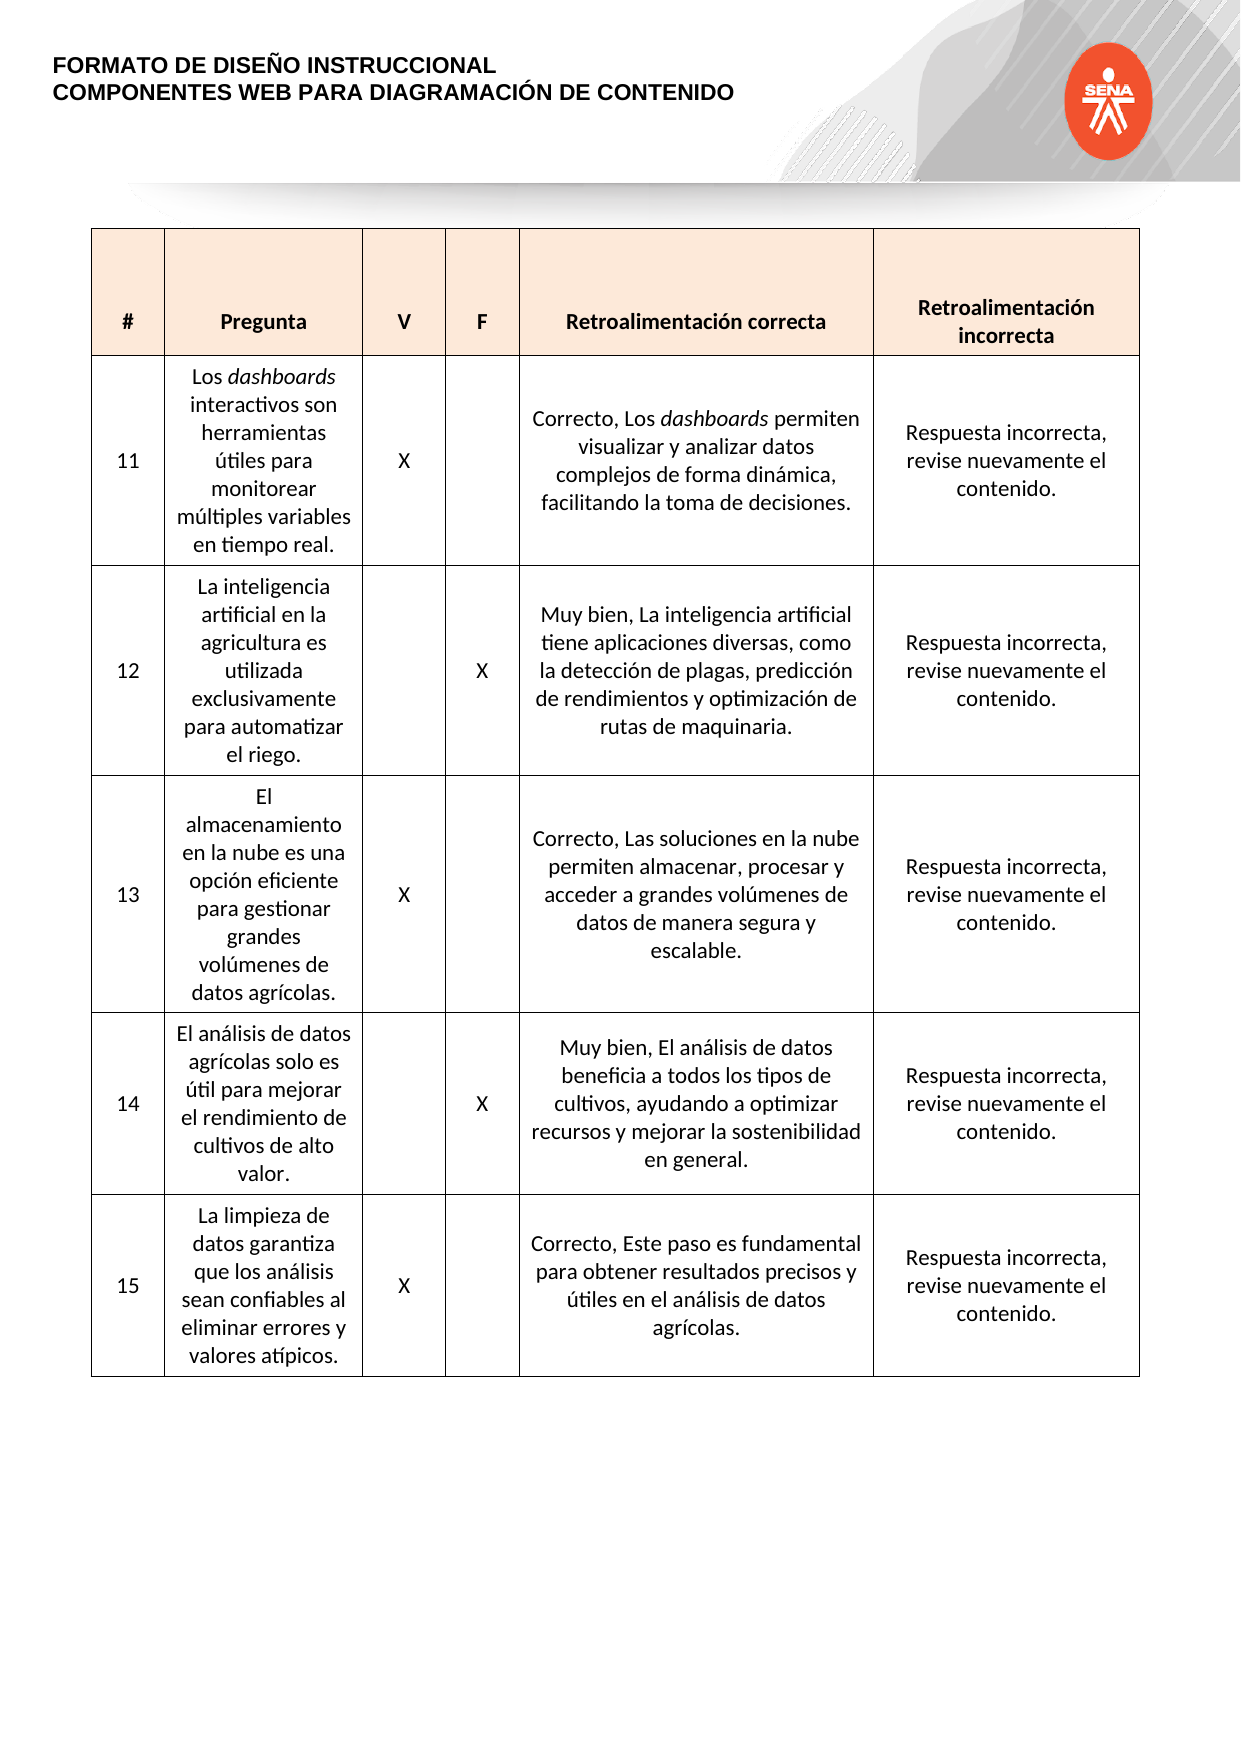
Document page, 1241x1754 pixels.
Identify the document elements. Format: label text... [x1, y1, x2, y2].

table_header F [446, 229, 519, 355]
table_cell [446, 1195, 519, 1376]
table_header Retroalimentación incorrecta [874, 229, 1139, 355]
table_cell Respuesta incorrecta, revise nuevamente el contenido. [874, 356, 1139, 565]
table_header V [363, 229, 445, 355]
table_cell Correcto, Las soluciones en la nube permiten almacenar, procesar y acceder a grandes volúmenes de datos de manera segura y escalable. [520, 776, 873, 1012]
table_cell 11 [92, 356, 164, 565]
table_cell X [363, 776, 445, 1012]
table_header Retroalimentación correcta [520, 229, 873, 355]
table_cell X [446, 566, 519, 774]
table_cell [446, 776, 519, 1012]
table_cell 15 [92, 1195, 164, 1376]
table_cell X [363, 356, 445, 565]
table_cell La limpieza de datos garantiza que los análisis sean confiables al eliminar errores y valores atípicos. [165, 1195, 362, 1376]
table_cell La inteligencia artificial en la agricultura es utilizada exclusivamente para automatizar el riego. [165, 566, 362, 774]
table_cell El análisis de datos agrícolas solo es útil para mejorar el rendimiento de cultivos de alto valor. [165, 1013, 362, 1194]
table_cell X [363, 1195, 445, 1376]
table_cell Los dashboards interactivos son herramientas útiles para monitorear múltiples variables en tiempo real. [165, 356, 362, 565]
table_cell Correcto, Los dashboards permiten visualizar y analizar datos complejos de forma dinámica, facilitando la toma de decisiones. [520, 356, 873, 565]
table_cell [363, 566, 445, 774]
table_cell [446, 356, 519, 565]
table_header # [92, 229, 164, 355]
table_cell Correcto, Este paso es fundamental para obtener resultados precisos y útiles en el análisis de datos agrícolas. [520, 1195, 873, 1376]
table_cell 14 [92, 1013, 164, 1194]
table_cell Respuesta incorrecta, revise nuevamente el contenido. [874, 566, 1139, 774]
table_cell Respuesta incorrecta, revise nuevamente el contenido. [874, 1195, 1139, 1376]
table_cell Muy bien, La inteligencia artificial tiene aplicaciones diversas, como la detección de plagas, predicción de rendimientos y optimización de rutas de maquinaria. [520, 566, 873, 774]
table_cell Respuesta incorrecta, revise nuevamente el contenido. [874, 776, 1139, 1012]
table_cell Muy bien, El análisis de datos beneficia a todos los tipos de cultivos, ayudando a optimizar recursos y mejorar la sostenibilidad en general. [520, 1013, 873, 1194]
table_cell 13 [92, 776, 164, 1012]
table_cell Respuesta incorrecta, revise nuevamente el contenido. [874, 1013, 1139, 1194]
picture [0, 0, 1241, 229]
table_cell [363, 1013, 445, 1194]
table_header Pregunta [165, 229, 362, 355]
table_cell 12 [92, 566, 164, 774]
table_cell El almacenamiento en la nube es una opción eficiente para gestionar grandes volúmenes de datos agrícolas. [165, 776, 362, 1012]
table_cell X [446, 1013, 519, 1194]
